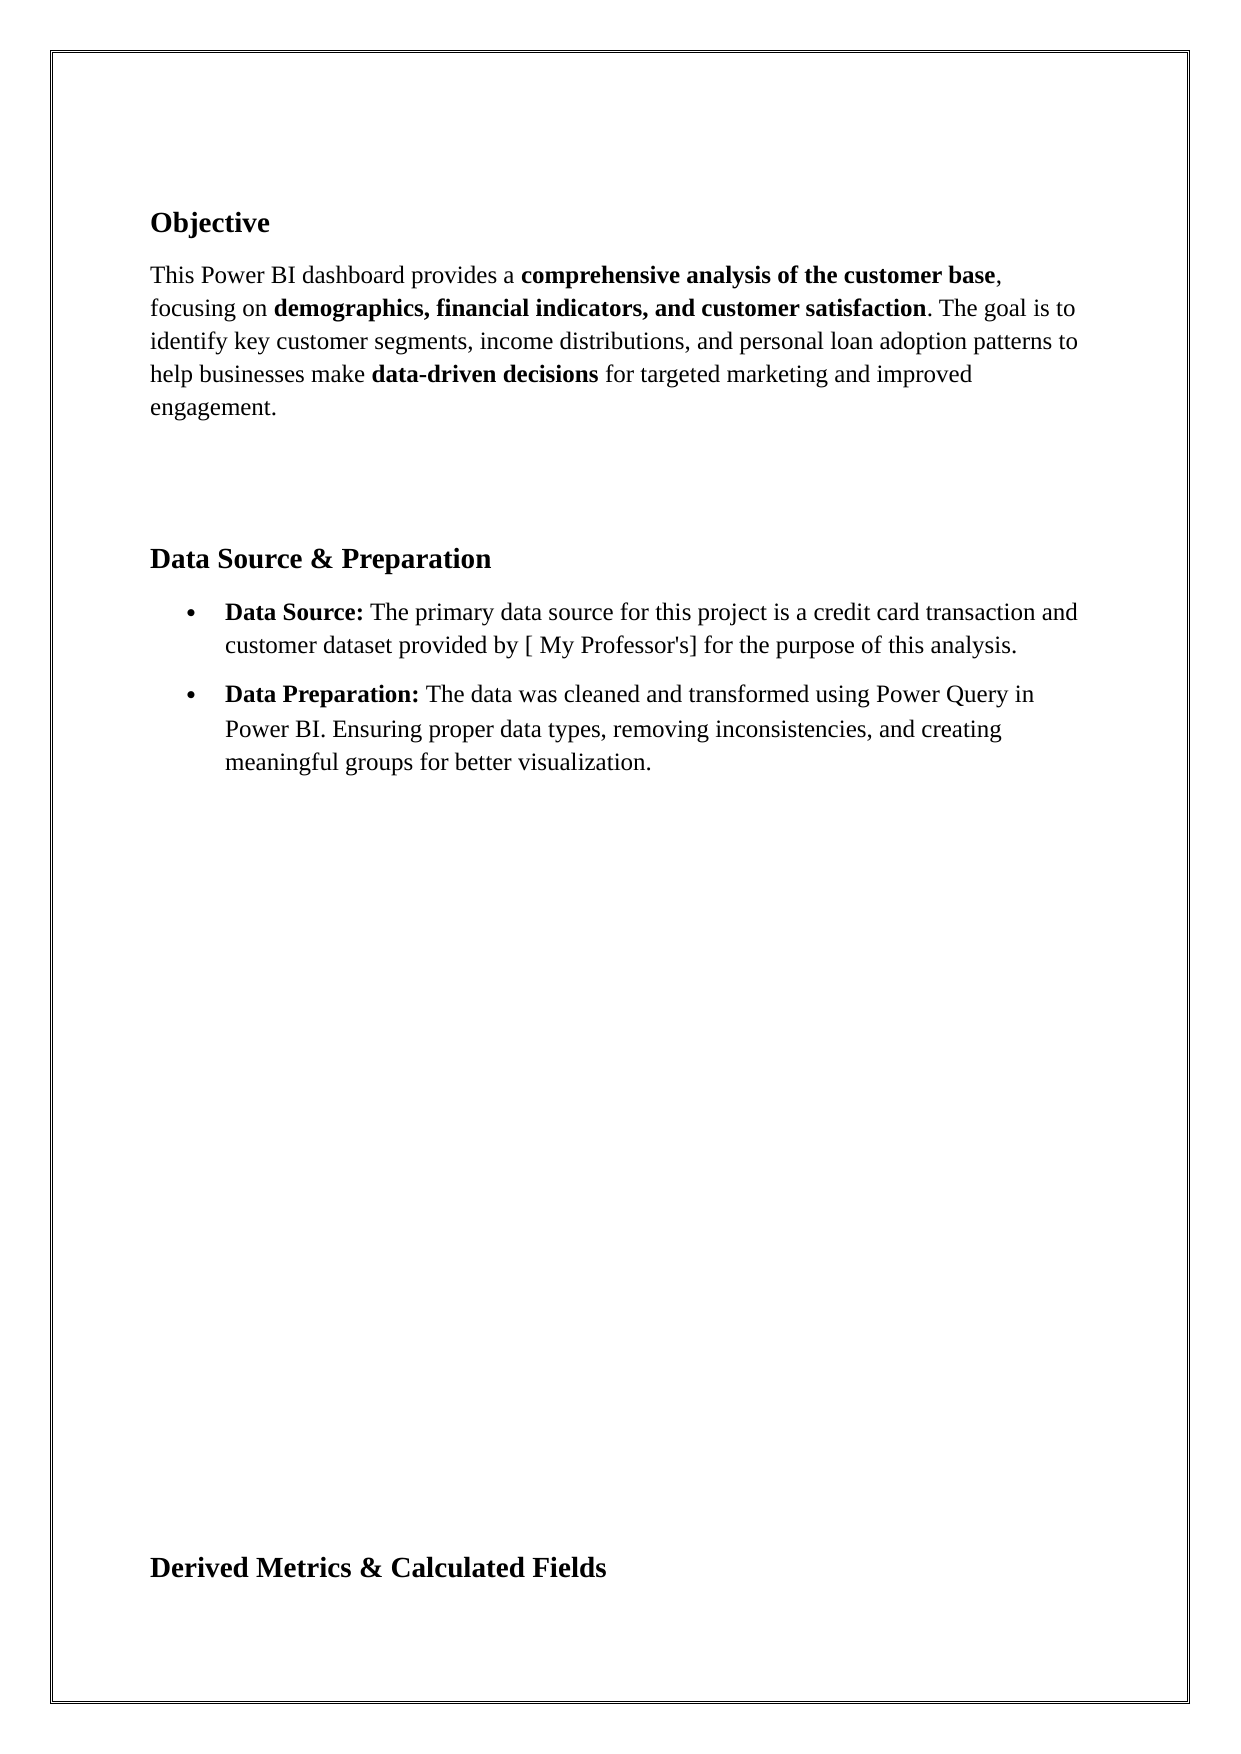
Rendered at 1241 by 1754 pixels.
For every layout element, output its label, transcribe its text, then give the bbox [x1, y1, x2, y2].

list Data Source: The primary data source for this project is a credit card transaction and customer dataset provided by [ My Professor's] for the purpose of this analysis. [187, 597, 1090, 658]
list Data Preparation: The data was cleaned and transformed using Power Query in Power BI. Ensuring proper data types, removing inconsistencies, and creating meaningful groups for better visualization. [187, 679, 1090, 776]
text Derived Metrics & Calculated Fields [150, 1550, 1090, 1583]
text This Power BI dashboard provides a comprehensive analysis of the customer base, focusing on demographics, financial indicators, and customer satisfaction. The goal is to identify key customer segments, income distributions, and personal loan adoption patterns to help businesses make data-driven decisions for targeted marketing and improved engagement. [150, 260, 1090, 421]
text Data Source & Preparation [150, 542, 1090, 575]
text Objective [150, 205, 1090, 239]
